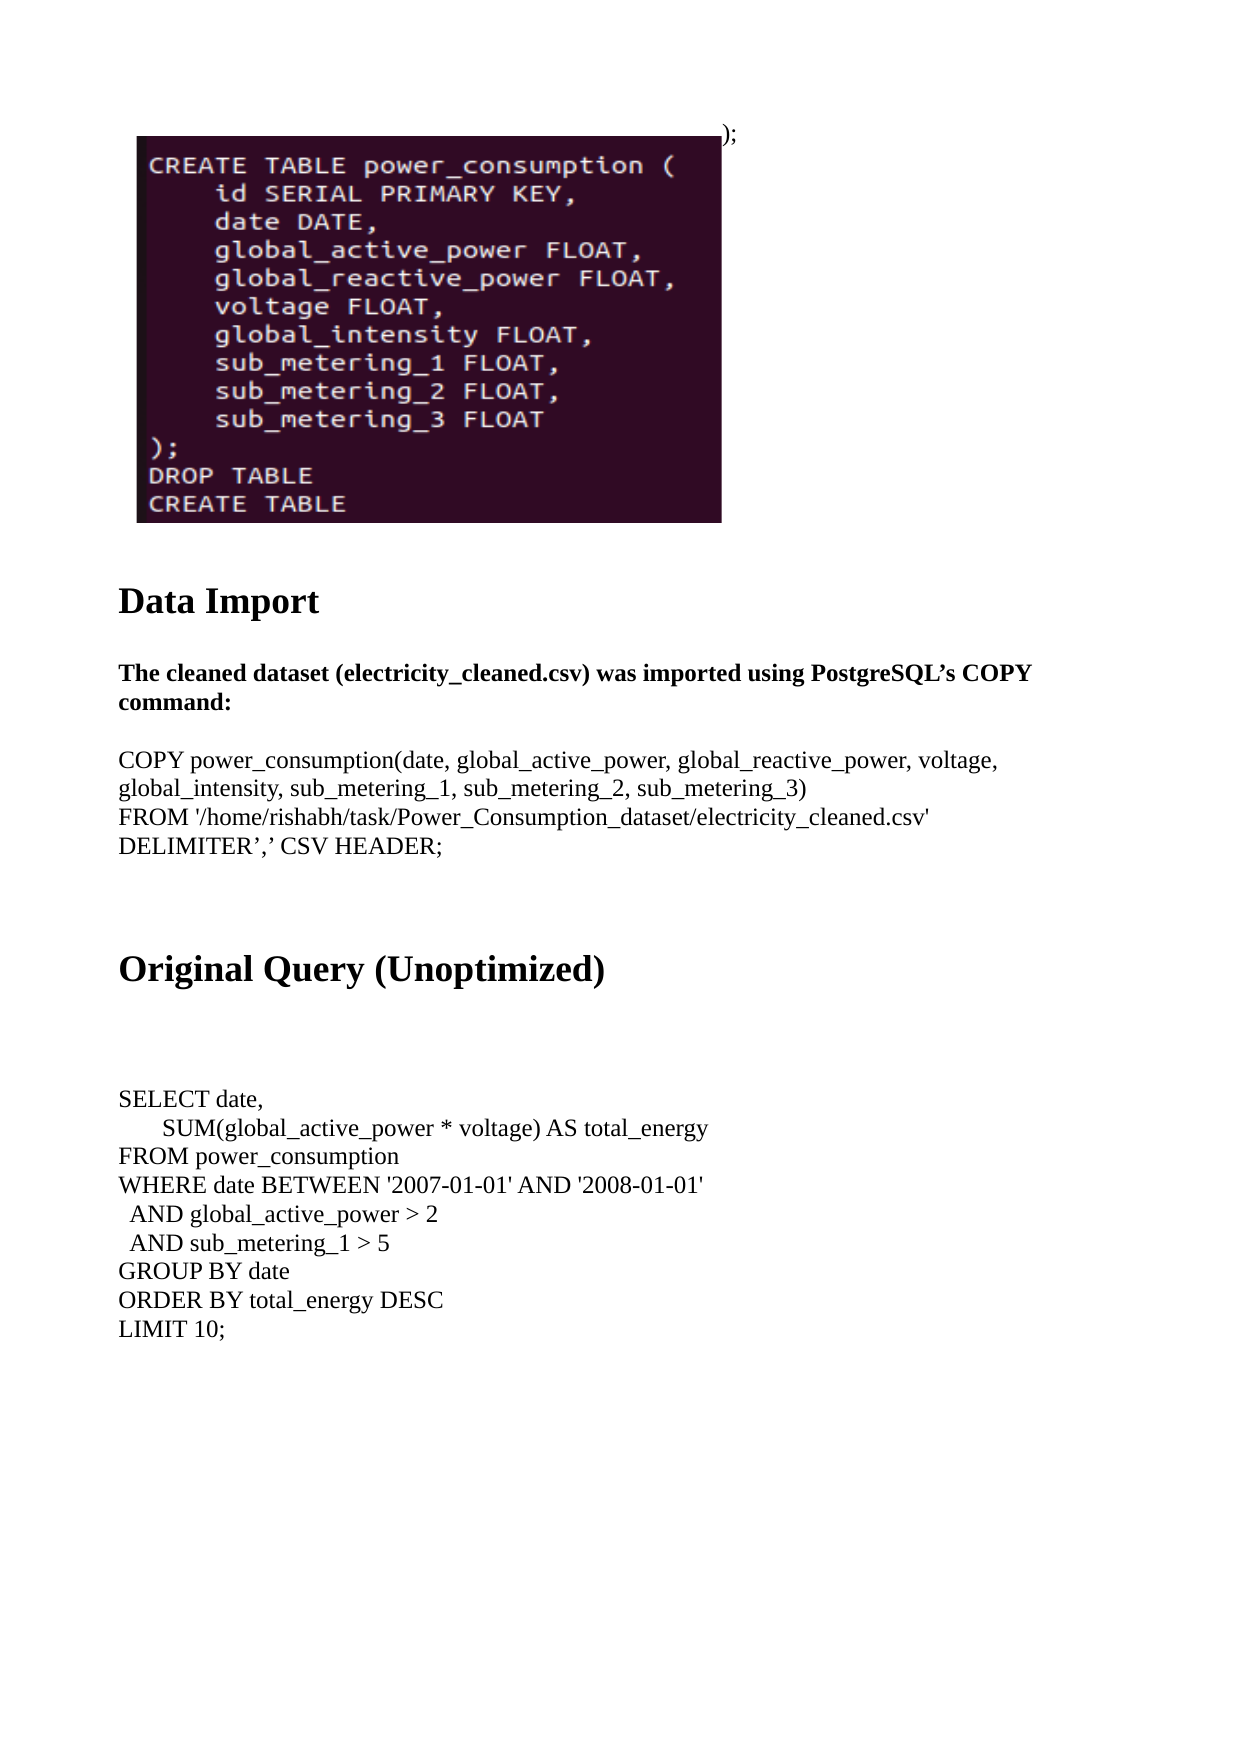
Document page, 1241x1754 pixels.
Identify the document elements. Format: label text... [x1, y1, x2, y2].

text Data Import [118, 578, 1122, 654]
text LIMIT 10; [118, 1314, 1122, 1343]
text SELECT date, SUM(global_active_power * voltage) AS total_energy FROM power_consumption WHERE date BETWEEN '2007-01-01' AND '2008-01-01' AND global_active_power > 2 AND sub_metering_1 > 5 GROUP BY date ORDER BY total_energy DESC [118, 1084, 1122, 1314]
text ); [118, 118, 1122, 147]
text The cleaned dataset (electricity_cleaned.csv) was imported using PostgreSQL’s COPY command: COPY power_consumption(date, global_active_power, global_reactive_power, voltage, global_intensity, sub_metering_1, sub_metering_2, sub_metering_3) FROM '/home/rishabh/task/Power_Consumption_dataset/electricity_cleaned.csv' DELIMITER’,’ CSV HEADER; [118, 658, 1122, 860]
picture [136, 136, 722, 523]
text Original Query (Unoptimized) [118, 946, 1122, 1022]
